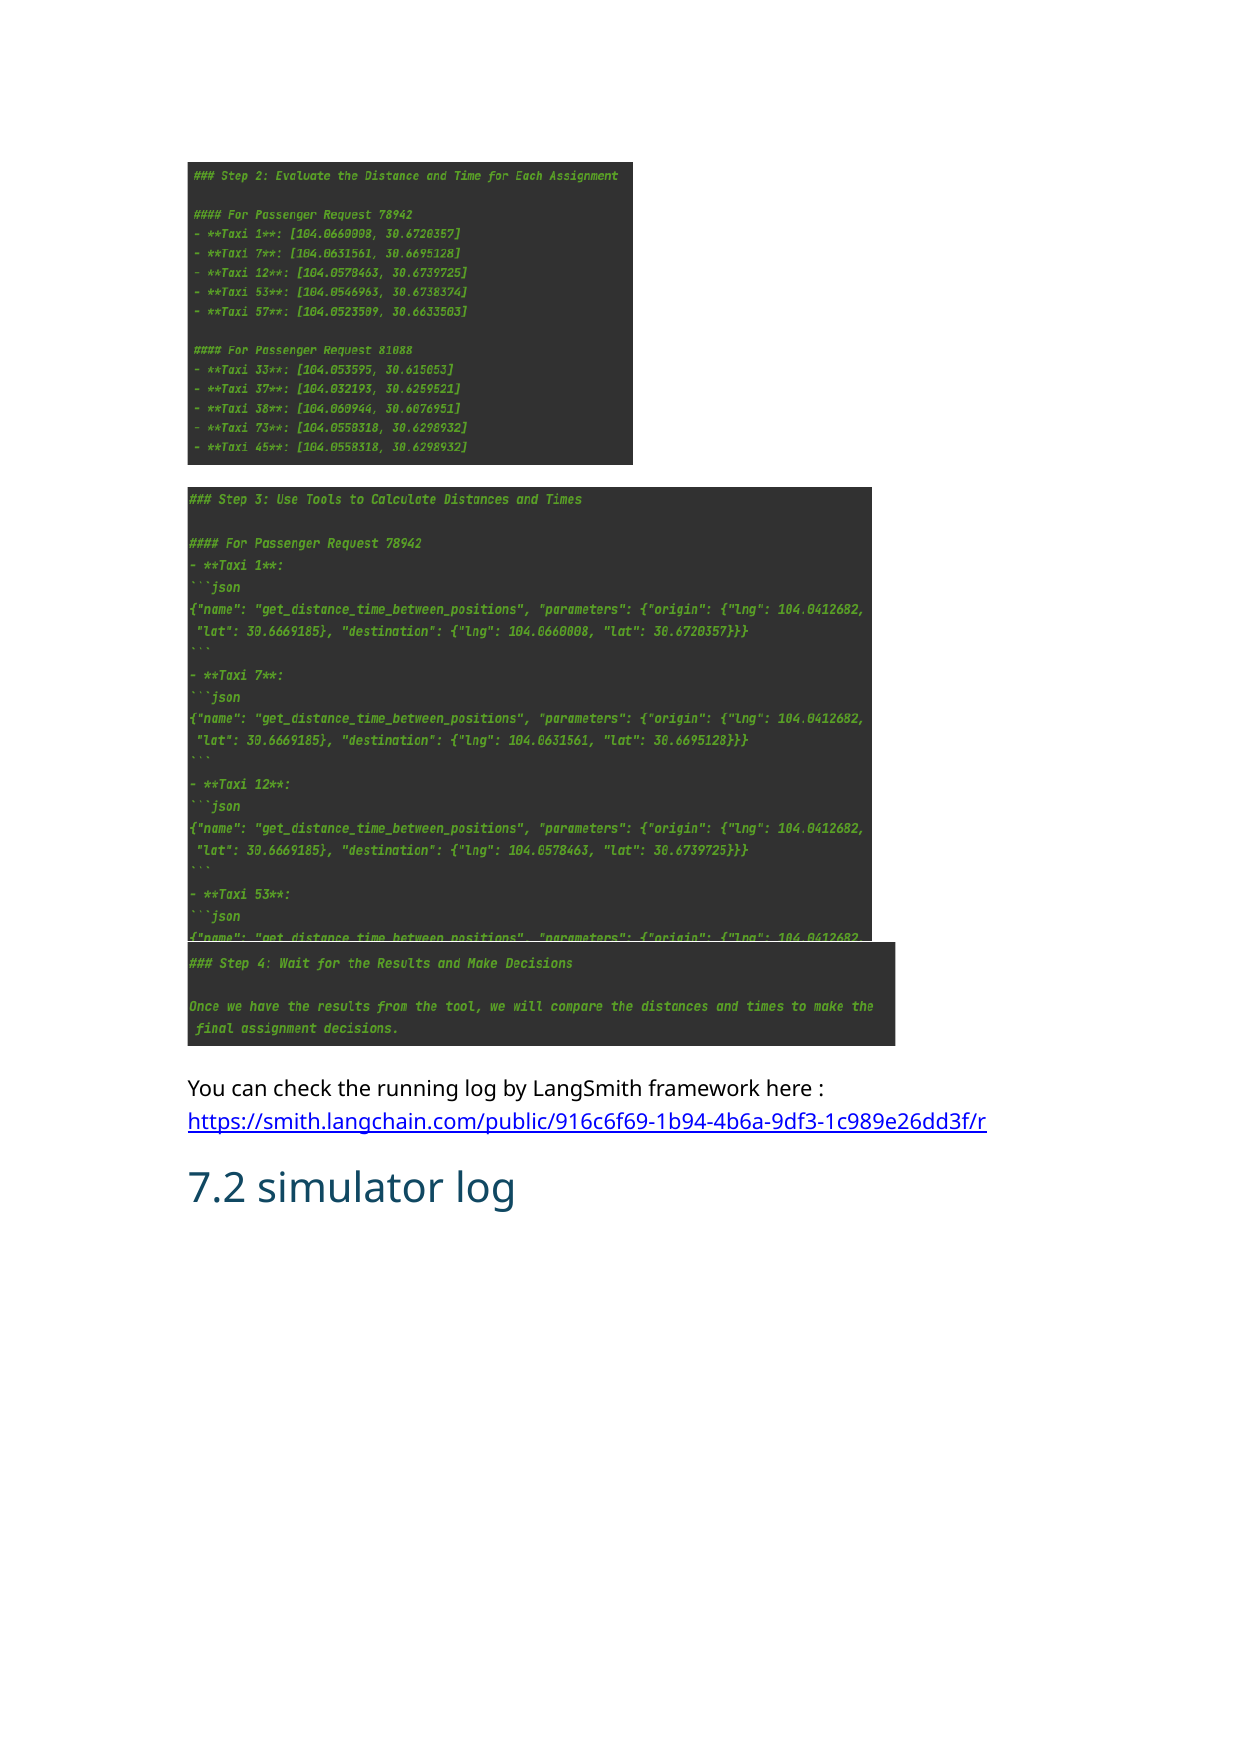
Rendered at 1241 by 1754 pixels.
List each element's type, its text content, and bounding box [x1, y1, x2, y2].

subtitle 7.2 simulator log [187, 1154, 1053, 1219]
text https://smith.langchain.com/public/916c6f69-1b94-4b6a-9df3-1c989e26dd3f/r [187, 1104, 1053, 1137]
text You can check the running log by LangSmith framework here : [187, 1072, 1053, 1104]
picture [187, 162, 633, 465]
picture [187, 942, 896, 1046]
picture [187, 487, 872, 941]
